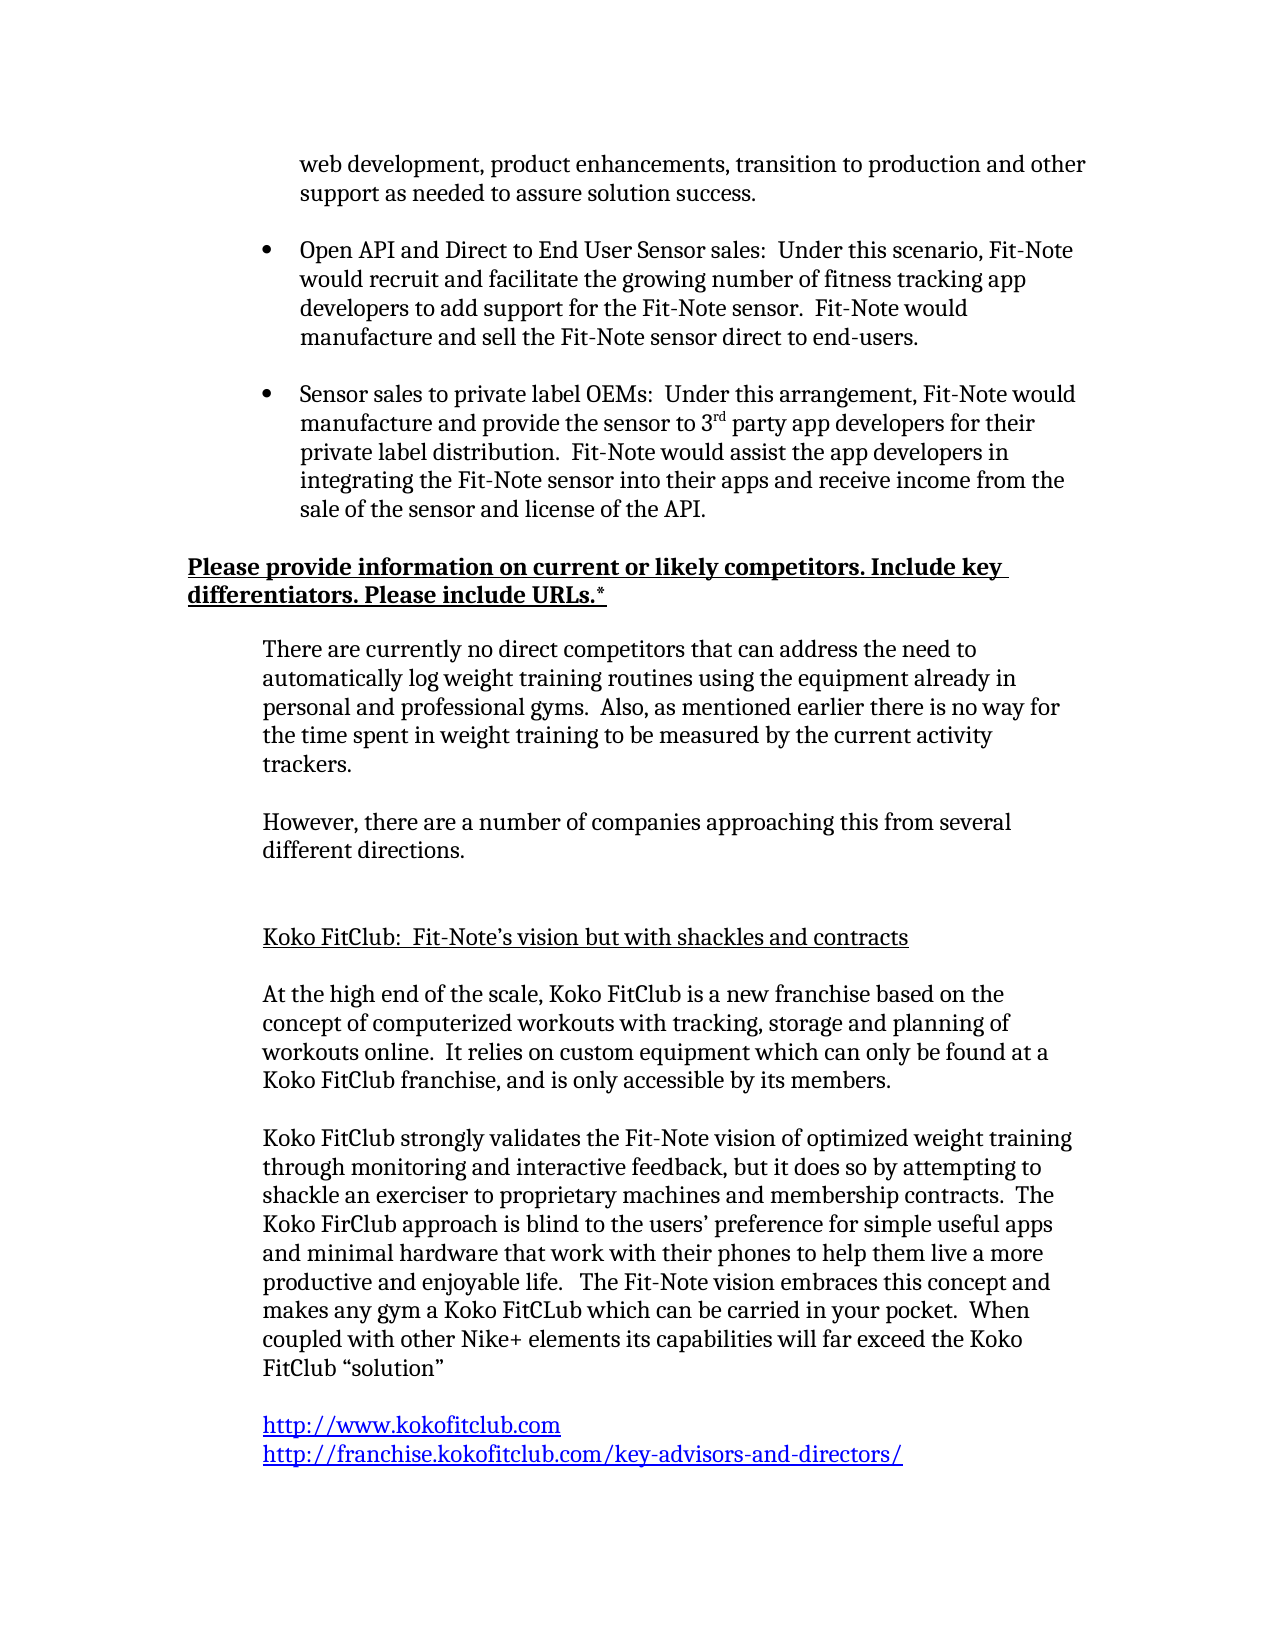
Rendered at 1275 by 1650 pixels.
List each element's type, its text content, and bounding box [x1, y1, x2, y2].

text There are currently no direct competitors that can address the need to automatically log weight training routines using the equipment already in personal and professional gyms. Also, as mentioned earlier there is no way for the time spent in weight training to be measured by the current activity trackers. [262, 635, 1087, 779]
text Koko FitClub: Fit-Note’s vision but with shackles and contracts [262, 922, 1087, 951]
list Sensor sales to private label OEMs: Under this arrangement, Fit-Note would manufacture and provide the sensor to 3rd party app developers for their private label distribution. Fit-Note would assist the app developers in integrating the Fit-Note sensor into their apps and receive income from the sale of the sensor and license of the API. [262, 380, 1087, 524]
text Koko FitClub strongly validates the Fit-Note vision of optimized weight training through monitoring and interactive feedback, but it does so by attempting to shackle an exerciser to proprietary machines and membership contracts. The Koko FirClub approach is blind to the users’ preference for simple useful apps and minimal hardware that work with their phones to help them live a more productive and enjoyable life. The Fit-Note vision embraces this concept and makes any gym a Koko FitCLub which can be carried in your pocket. When coupled with other Nike+ elements its capabilities will far exceed the Koko FitClub “solution” [262, 1124, 1087, 1382]
text http://franchise.kokofitclub.com/key-advisors-and-directors/ [262, 1440, 1087, 1469]
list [262, 150, 1087, 207]
text Please provide information on current or likely competitors. Include key differentiators. Please include URLs.* [187, 552, 1087, 610]
list Open API and Direct to End User Sensor sales: Under this scenario, Fit-Note would recruit and facilitate the growing number of fitness tracking app developers to add support for the Fit-Note sensor. Fit-Note would manufacture and sell the Fit-Note sensor direct to end-users. [262, 236, 1087, 351]
text http://www.kokofitclub.com [262, 1411, 1087, 1440]
text At the high end of the scale, Koko FitClub is a new franchise based on the concept of computerized workouts with tracking, storage and planning of workouts online. It relies on custom equipment which can only be found at a Koko FitClub franchise, and is only accessible by its members. [262, 980, 1087, 1095]
text However, there are a number of companies approaching this from several different directions. [262, 807, 1087, 865]
